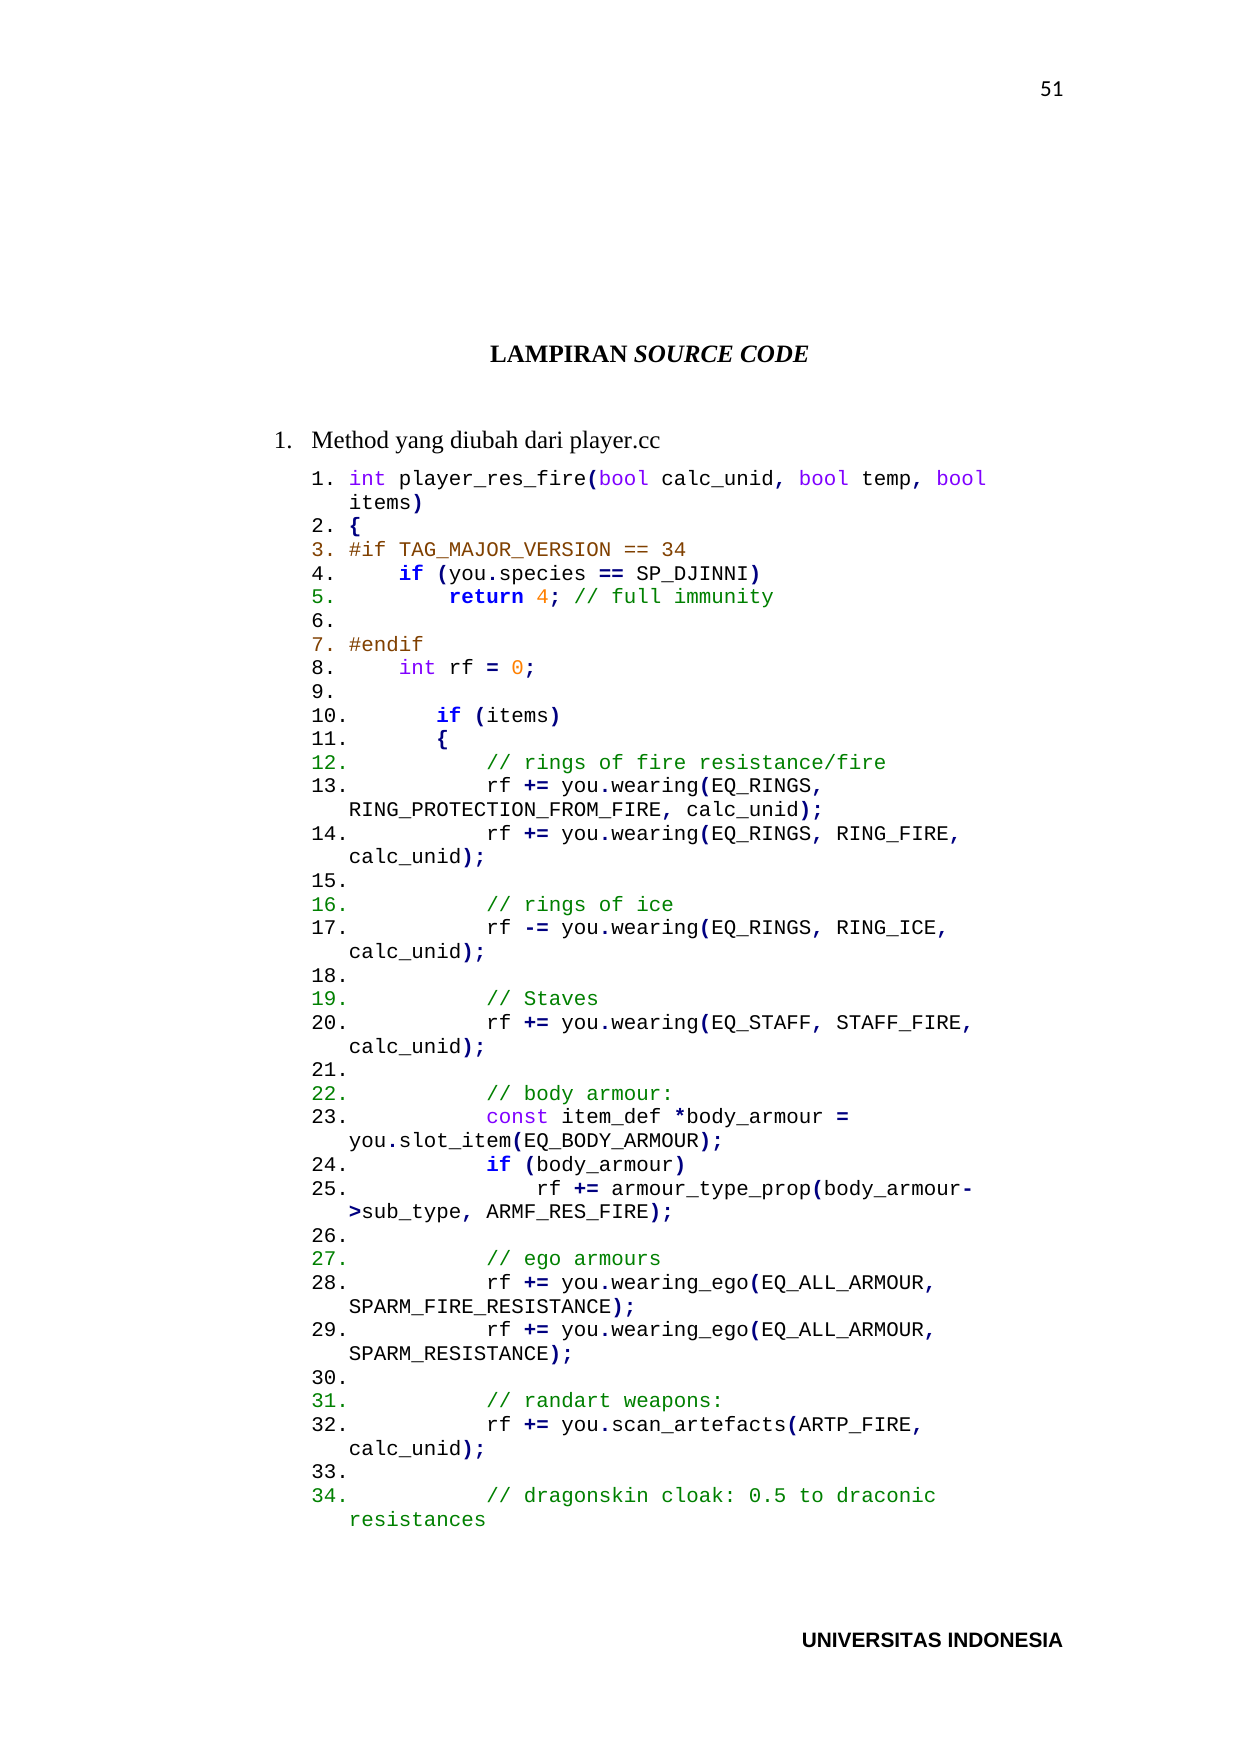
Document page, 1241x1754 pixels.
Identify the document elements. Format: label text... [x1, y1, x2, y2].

list rf += you.wearing_ego(EQ_ALL_ARMOUR, SPARM_RESISTANCE); [311, 1319, 1063, 1367]
list // rings of fire resistance/fire [311, 752, 1063, 776]
list const item_def *body_armour = you.slot_item(EQ_BODY_ARMOUR); [311, 1107, 1063, 1154]
list rf += armour_type_prop(body_armour->sub_type, ARMF_RES_FIRE); [311, 1177, 1063, 1225]
list #endif [311, 634, 1063, 657]
list // body armour: [311, 1083, 1063, 1107]
list { [311, 515, 1063, 539]
list { [311, 728, 1063, 752]
list rf += you.scan_artefacts(ARTP_FIRE, calc_unid); [311, 1414, 1063, 1461]
list if (items) [311, 704, 1063, 728]
list int rf = 0; [311, 657, 1063, 681]
list rf -= you.wearing(EQ_RINGS, RING_ICE, calc_unid); [311, 917, 1063, 965]
list // rings of ice [311, 894, 1063, 917]
list #if TAG_MAJOR_VERSION == 34 [311, 539, 1063, 563]
list // randart weapons: [311, 1390, 1063, 1414]
list int player_res_fire(bool calc_unid, bool temp, bool items) [311, 468, 1063, 515]
list if (you.species == SP_DJINNI) [311, 563, 1063, 586]
list // Staves [311, 988, 1063, 1012]
list // dragonskin cloak: 0.5 to draconic resistances [311, 1485, 1063, 1532]
list rf += you.wearing(EQ_RINGS, RING_FIRE, calc_unid); [311, 823, 1063, 870]
list return 4; // full immunity [311, 586, 1063, 610]
text LAMPIRAN SOURCE CODE [236, 339, 1063, 367]
list rf += you.wearing(EQ_STAFF, STAFF_FIRE, calc_unid); [311, 1012, 1063, 1059]
list Method yang diubah dari player.cc [274, 425, 1063, 454]
list rf += you.wearing(EQ_RINGS, RING_PROTECTION_FROM_FIRE, calc_unid); [311, 776, 1063, 823]
list // ego armours [311, 1248, 1063, 1272]
list rf += you.wearing_ego(EQ_ALL_ARMOUR, SPARM_FIRE_RESISTANCE); [311, 1272, 1063, 1319]
list if (body_armour) [311, 1154, 1063, 1177]
